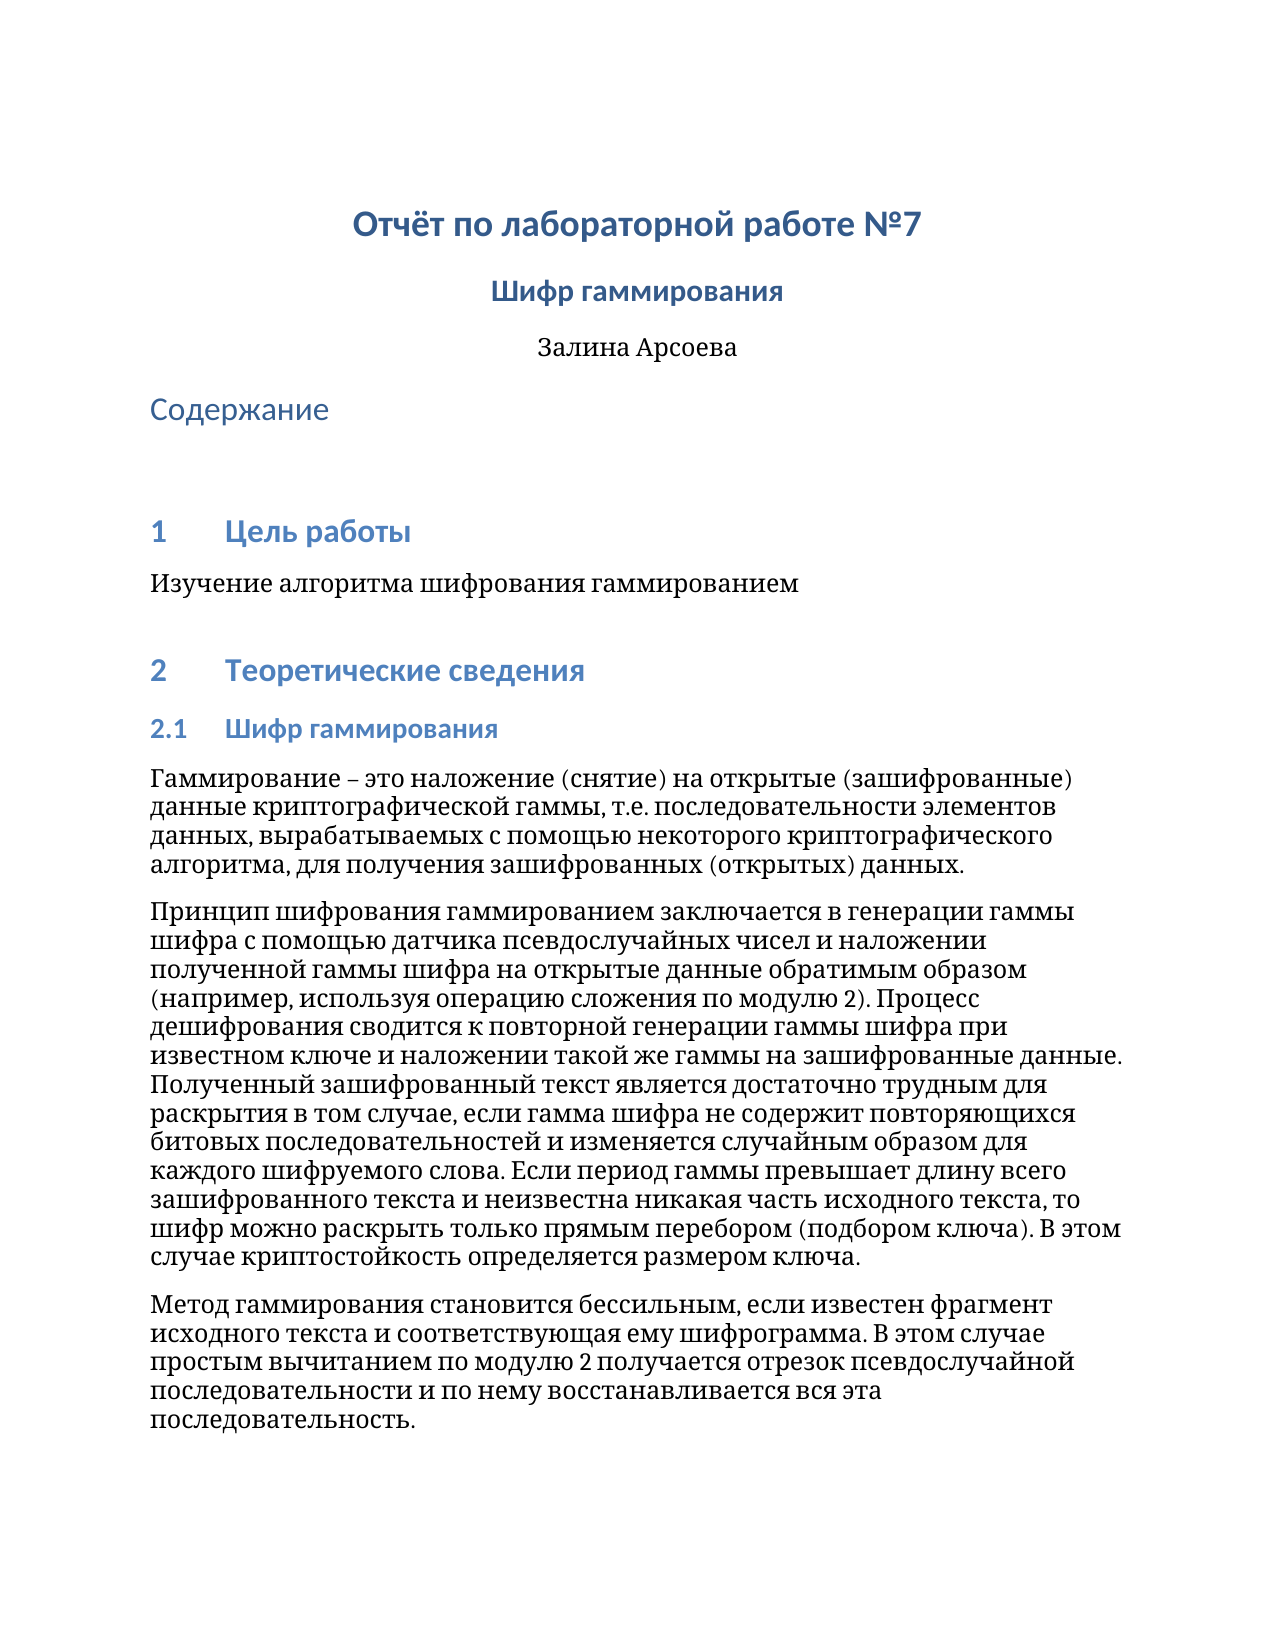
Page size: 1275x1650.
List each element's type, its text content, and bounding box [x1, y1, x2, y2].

text Гаммирование – это наложение (снятие) на открытые (зашифрованные) данные криптографической гаммы, т.е. последовательности элементов данных, вырабатываемых с помощью некоторого криптографического алгоритма, для получения зашифрованных (открытых) данных. [150, 764, 1125, 879]
subtitle 2.1 Шифр гаммирования [150, 710, 1125, 746]
subtitle Шифр гаммирования [150, 271, 1125, 309]
title Отчёт по лабораторной работе №7 [150, 200, 1125, 246]
text Изучение алгоритма шифрования гаммированием [150, 570, 1125, 599]
text Метод гаммирования становится бессильным, если известен фрагмент исходного текста и соответствующая ему шифрограмма. В этом случае простым вычитанием по модулю 2 получается отрезок псевдослучайной последовательности и по нему восстанавливается вся эта последовательность. [150, 1291, 1125, 1434]
text Принцип шифрования гаммированием заключается в генерации гаммы шифра с помощью датчика псевдослучайных чисел и наложении полученной гаммы шифра на открытые данные обратимым образом (например, используя операцию сложения по модулю 2). Процесс дешифрования сводится к повторной генерации гаммы шифра при известном ключе и наложении такой же гаммы на зашифрованные данные. Полученный зашифрованный текст является достаточно трудным для раскрытия в том случае, если гамма шифра не содержит повторяющихся битовых последовательностей и изменяется случайным образом для каждого шифруемого слова. Если период гаммы превышает длину всего зашифрованного текста и неизвестна никакая часть исходного текста, то шифр можно раскрыть только прямым перебором (подбором ключа). В этом случае криптостойкость определяется размером ключа. [150, 898, 1125, 1272]
subtitle 1 Цель работы [150, 510, 1125, 551]
subtitle 2 Теоретические сведения [150, 649, 1125, 689]
text Залина Арсоева [150, 334, 1125, 363]
